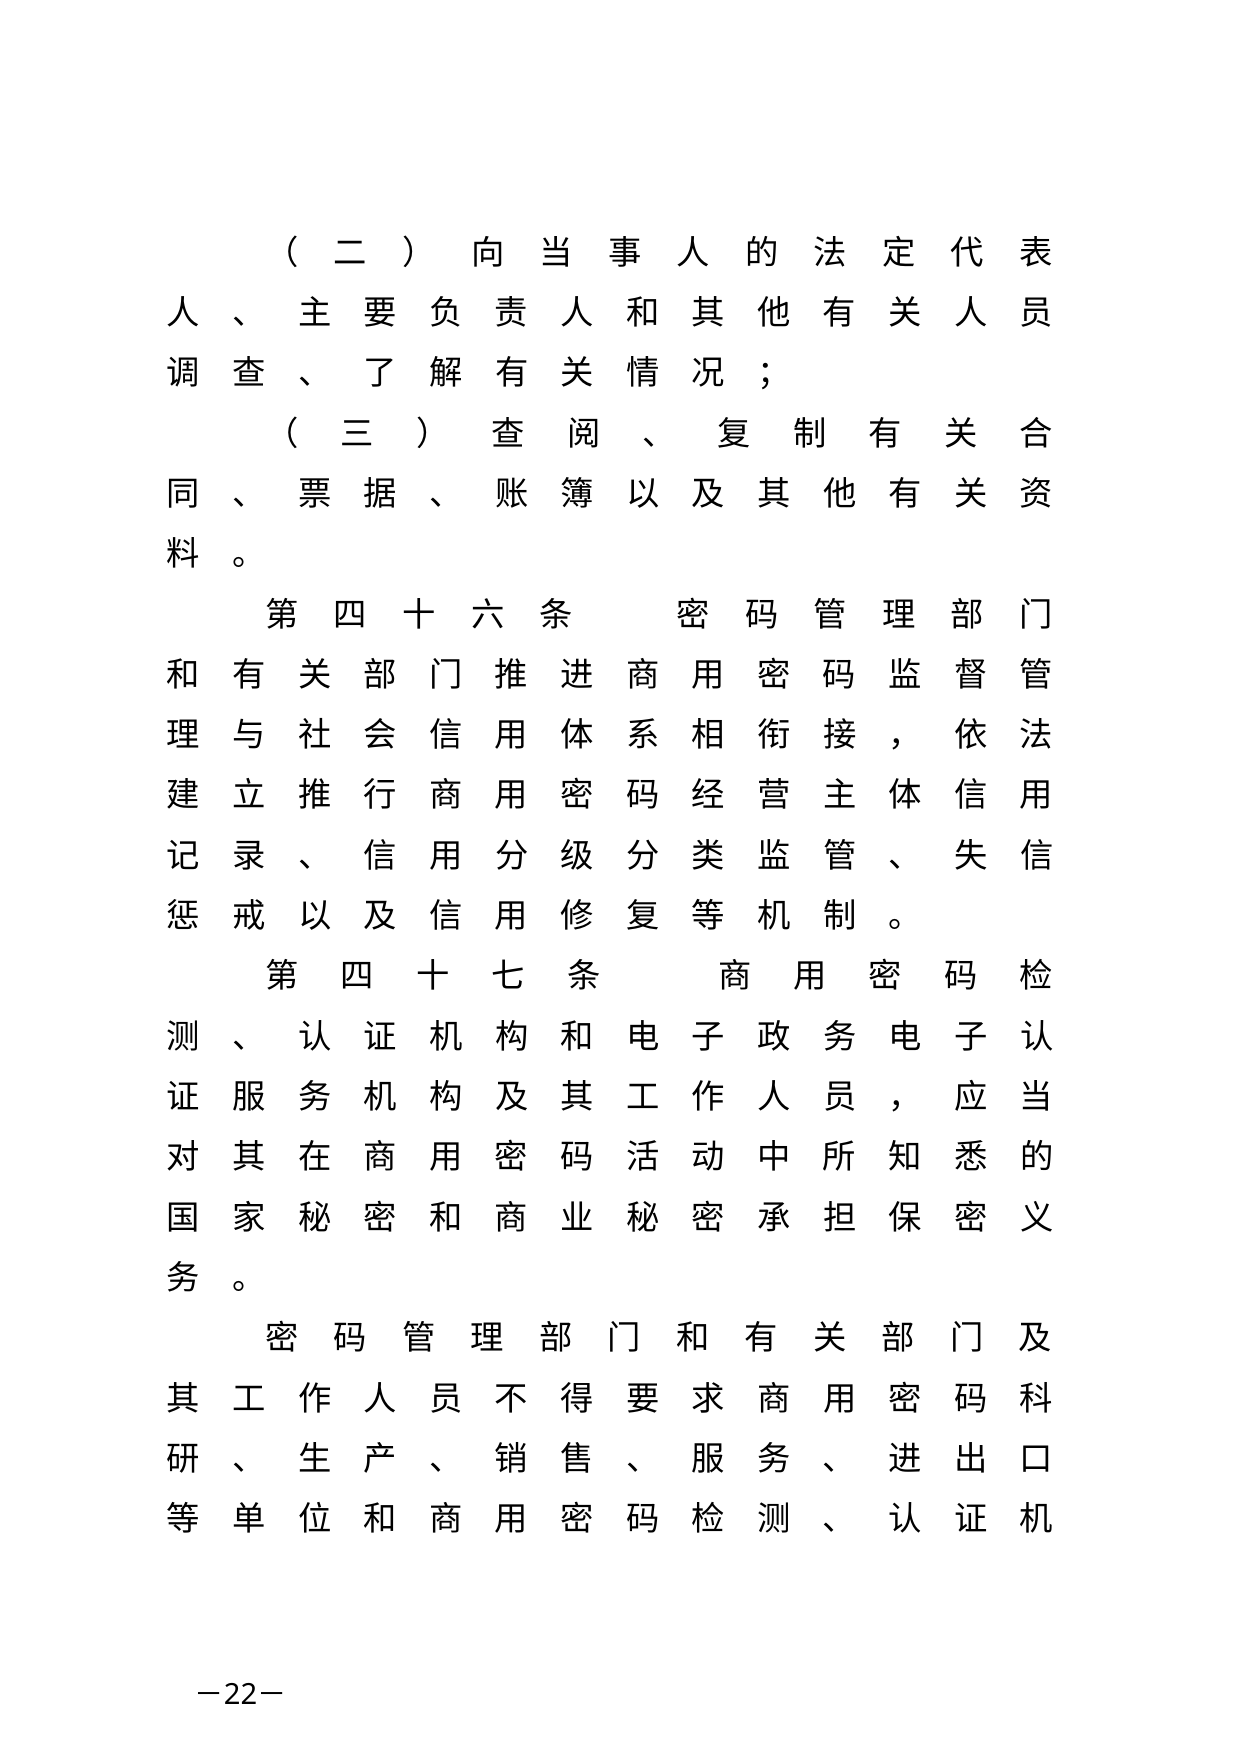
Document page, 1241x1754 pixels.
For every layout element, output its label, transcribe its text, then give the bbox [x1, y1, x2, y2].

text 第四十六条 密码管理部门和有关部门推进商用密码监督管理与社会信用体系相衔接，依法建立推行商用密码经营主体信用记录、信用分级分类监管、失信惩戒以及信用修复等机制。 [167, 581, 1085, 943]
text （三）查阅、复制有关合同、票据、账簿以及其他有关资料。 [167, 400, 1085, 581]
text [167, 1305, 1085, 1546]
text 第四十七条 商用密码检测、认证机构和电子政务电子认证服务机构及其工作人员，应当对其在商用密码活动中所知悉的国家秘密和商业秘密承担保密义务。 [167, 943, 1085, 1305]
text （二）向当事人的法定代表人、主要负责人和其他有关人员调查、了解有关情况； [167, 219, 1085, 400]
